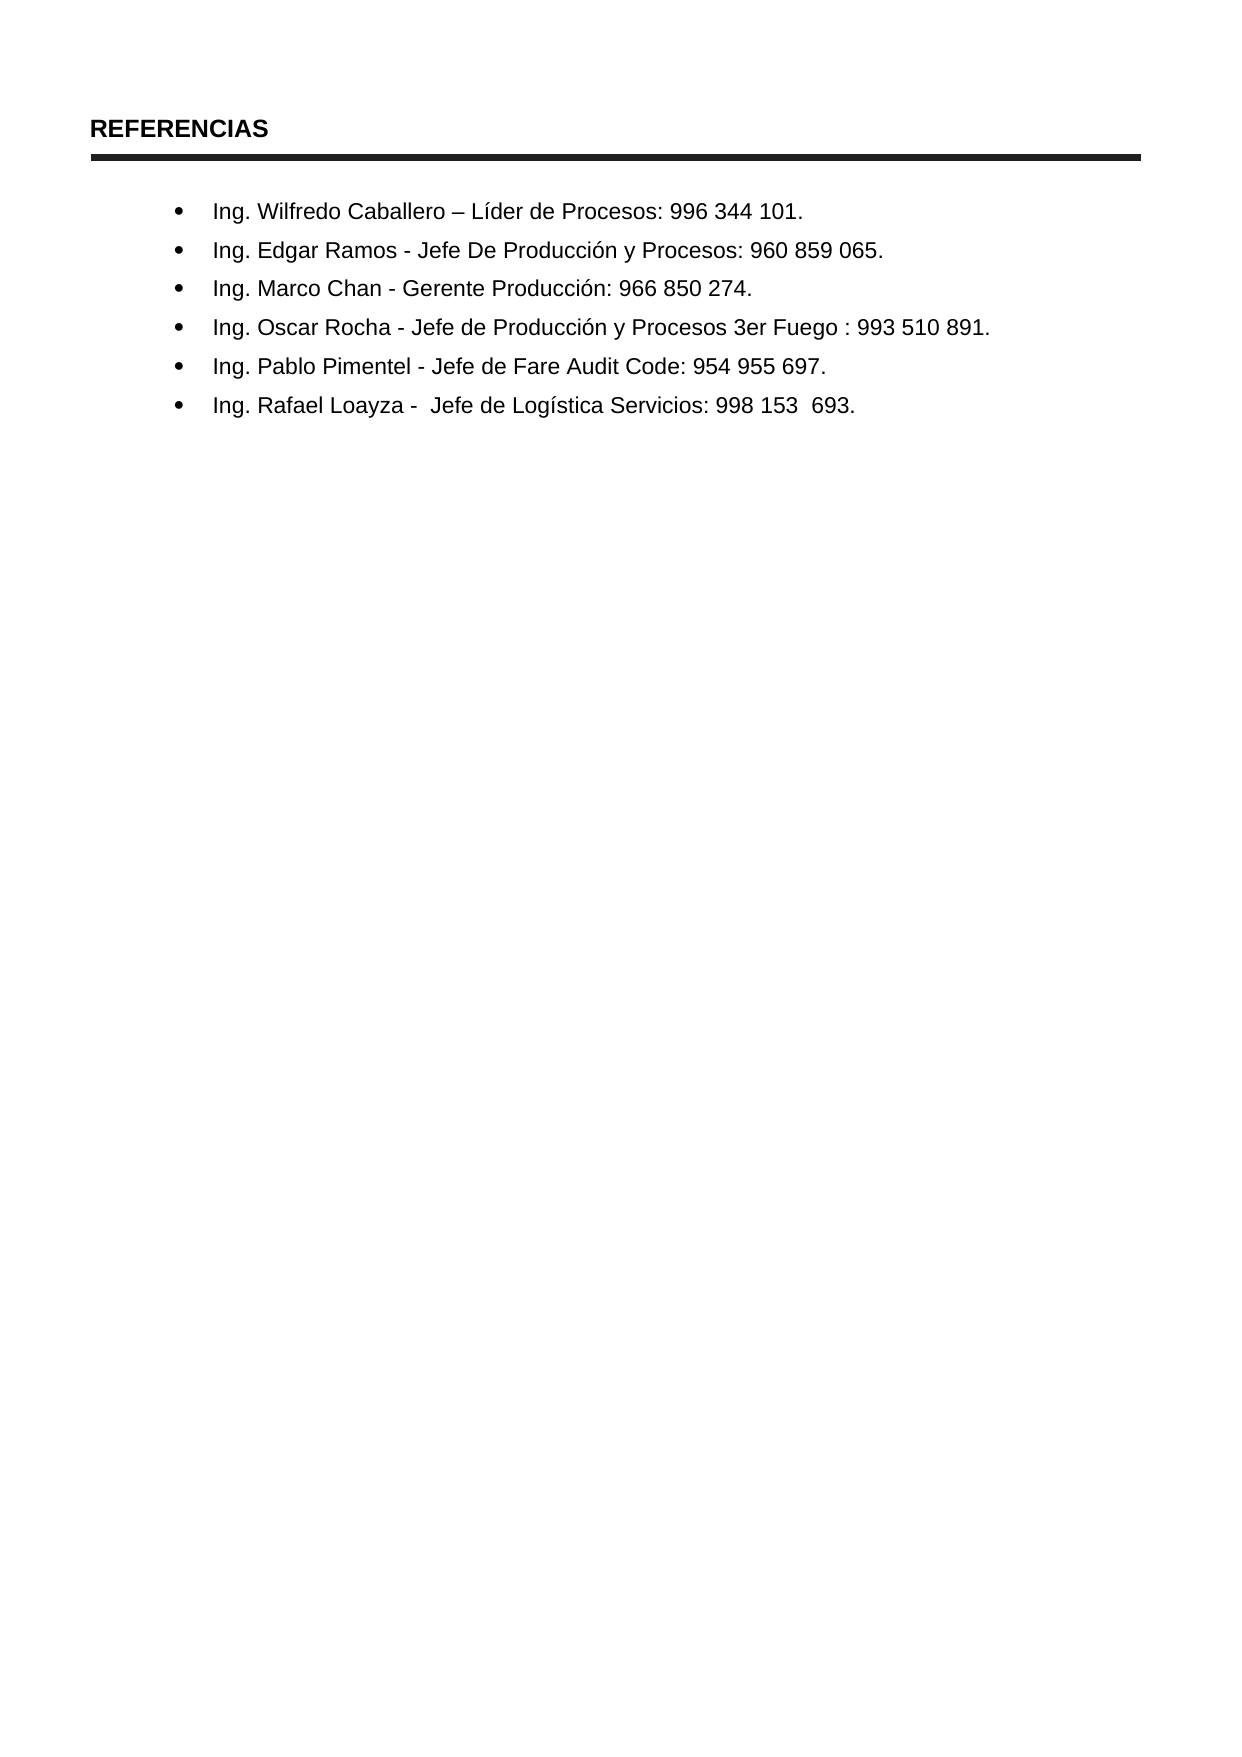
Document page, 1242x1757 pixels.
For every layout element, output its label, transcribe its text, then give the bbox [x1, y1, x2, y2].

list Ing. Oscar Rocha - Jefe de Producción y Procesos 3er Fuego : 993 510 891. [175, 314, 1115, 340]
list Ing. Rafael Loayza - Jefe de Logística Servicios: 998 153 693. [175, 392, 1115, 418]
list Ing. Pablo Pimentel - Jefe de Fare Audit Code: 954 955 697. [175, 353, 1115, 379]
subtitle REFERENCIAS [89, 114, 1107, 143]
list Ing. Marco Chan - Gerente Producción: 966 850 274. [175, 275, 1115, 302]
list Ing. Wilfredo Caballero – Líder de Procesos: 996 344 101. [175, 198, 1115, 225]
list Ing. Edgar Ramos - Jefe De Producción y Procesos: 960 859 065. [175, 237, 1115, 263]
